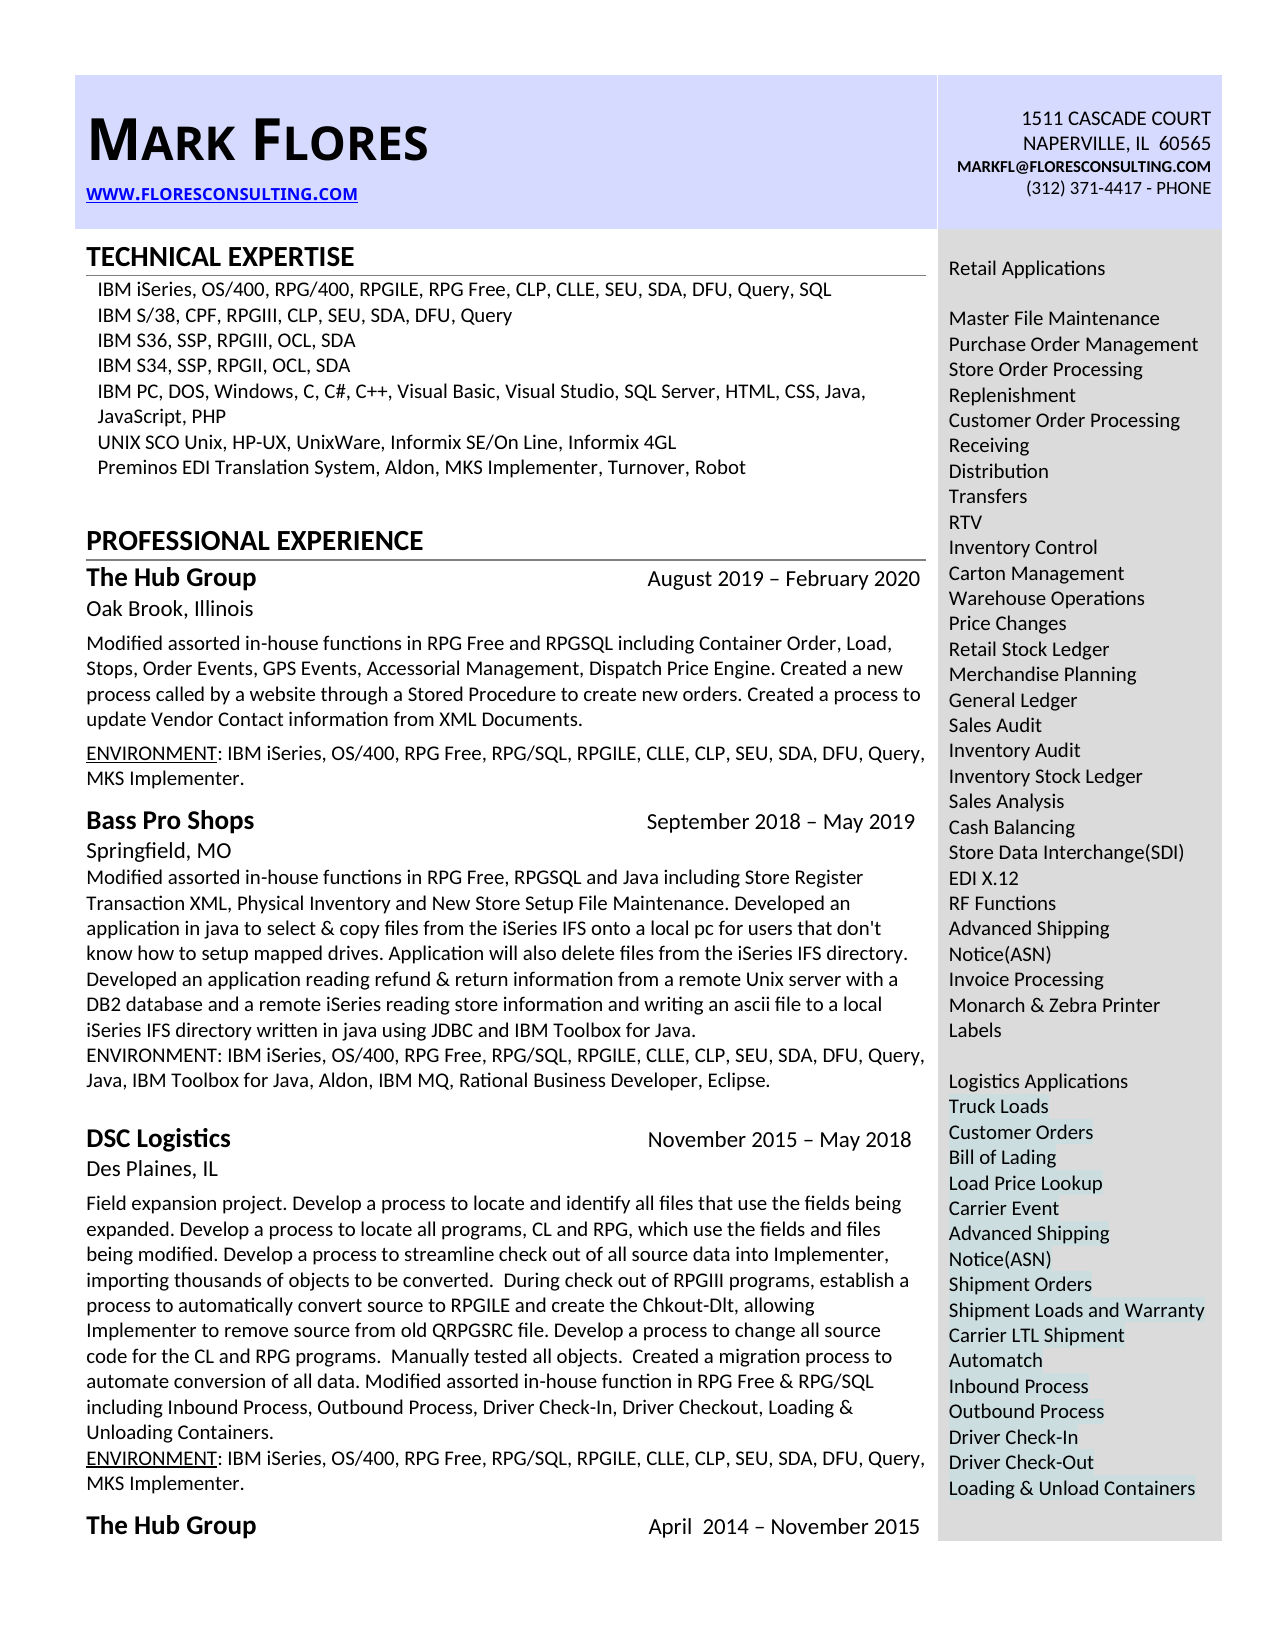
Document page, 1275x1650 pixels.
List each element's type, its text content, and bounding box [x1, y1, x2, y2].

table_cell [75, 229, 937, 1541]
table_header Mark Flores www.floresconsulting.com [75, 75, 937, 229]
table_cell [938, 229, 1222, 1541]
table_header 1511 Cascade court Naperville, IL 60565 Markfl@floresconsulting.com (312) 371-4417 - PHONE [938, 75, 1222, 229]
